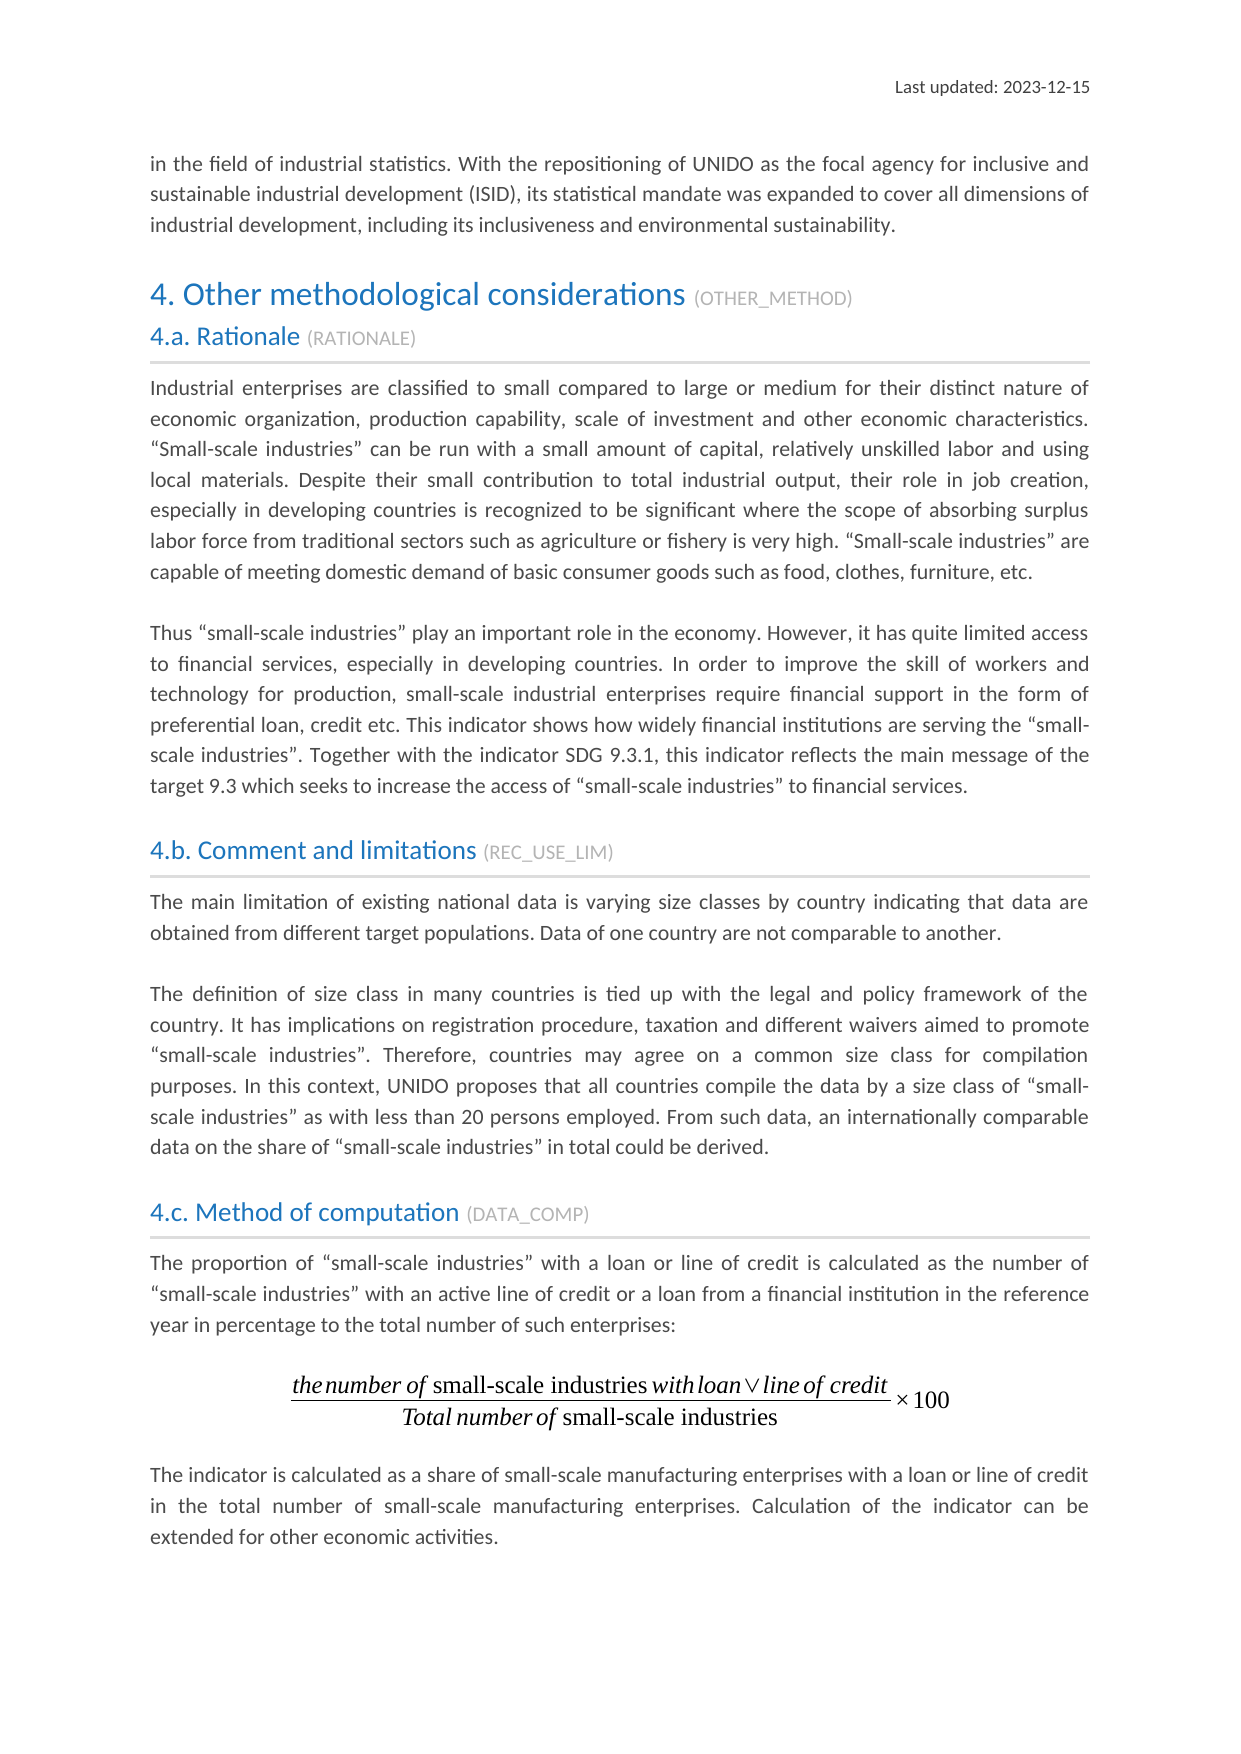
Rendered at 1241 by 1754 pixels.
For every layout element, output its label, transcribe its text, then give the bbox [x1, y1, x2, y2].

text The proportion of “small-scale industries” with a loan or line of credit is calculated as the number of “small-scale industries” with an active line of credit or a loan from a financial institution in the reference year in percentage to the total number of such enterprises: [150, 1249, 1090, 1337]
text Industrial enterprises are classified to small compared to large or medium for their distinct nature of economic organization, production capability, scale of investment and other economic characteristics. “Small-scale industries” can be run with a small amount of capital, relatively unskilled labor and using local materials. Despite their small contribution to total industrial output, their role in job creation, especially in developing countries is recognized to be significant where the scope of absorbing surplus labor force from traditional sectors such as agriculture or fishery is very high. “Small-scale industries” are capable of meeting domestic demand of basic consumer goods such as food, clothes, furniture, etc. [150, 374, 1090, 584]
text The indicator is calculated as a share of small-scale manufacturing enterprises with a loan or line of credit in the total number of small-scale manufacturing enterprises. Calculation of the indicator can be extended for other economic activities. [150, 1462, 1090, 1549]
text Thus “small-scale industries” play an important role in the economy. However, it has quite limited access to financial services, especially in developing countries. In order to improve the skill of workers and technology for production, small-scale industrial enterprises require financial support in the form of preferential loan, credit etc. This indicator shows how widely financial institutions are serving the “small-scale industries”. Together with the indicator SDG 9.3.1, this indicator reflects the main message of the target 9.3 which seeks to increase the access of “small-scale industries” to financial services. [150, 619, 1090, 799]
text 4.c. Method of computation (DATA_COMP) [150, 1195, 1090, 1236]
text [150, 150, 1090, 238]
text The main limitation of existing national data is varying size classes by country indicating that data are obtained from different target populations. Data of one country are not comparable to another. [150, 888, 1090, 946]
text 4.a. Rationale (RATIONALE) [150, 319, 1090, 361]
text 4. Other methodological considerations (OTHER_METHOD) [150, 272, 1090, 313]
text The definition of size class in many countries is tied up with the legal and policy framework of the country. It has implications on registration procedure, taxation and different waivers aimed to promote “small-scale industries”. Therefore, countries may agree on a common size class for compilation purposes. In this context, UNIDO proposes that all countries compile the data by a size class of “small-scale industries” as with less than 20 persons employed. From such data, an internationally comparable data on the share of “small-scale industries” in total could be derived. [150, 980, 1090, 1160]
text 4.b. Comment and limitations (REC_USE_LIM) [150, 833, 1090, 875]
